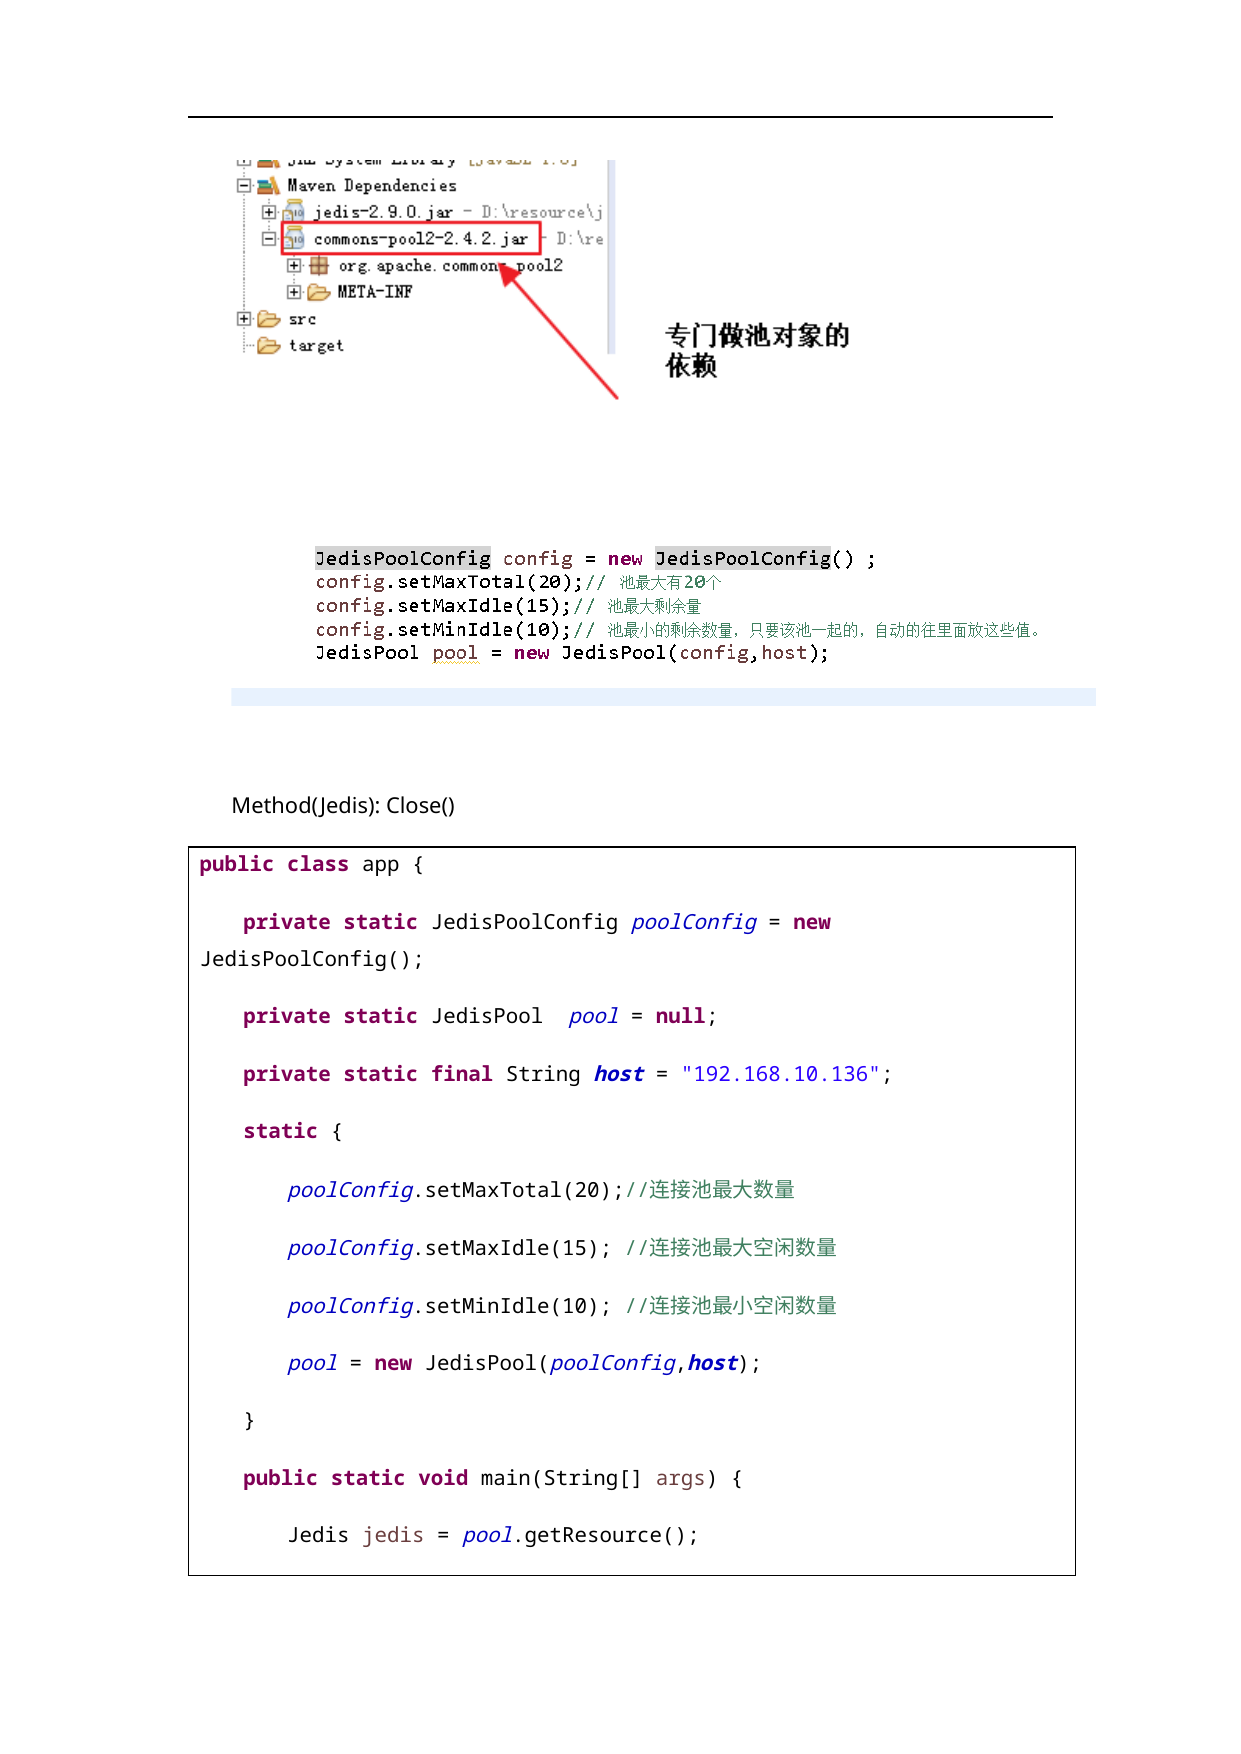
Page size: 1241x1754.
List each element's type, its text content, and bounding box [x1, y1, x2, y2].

picture [231, 160, 911, 464]
picture [231, 510, 1096, 706]
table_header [189, 848, 1075, 1575]
text Method(Jedis): Close() [187, 789, 1053, 821]
